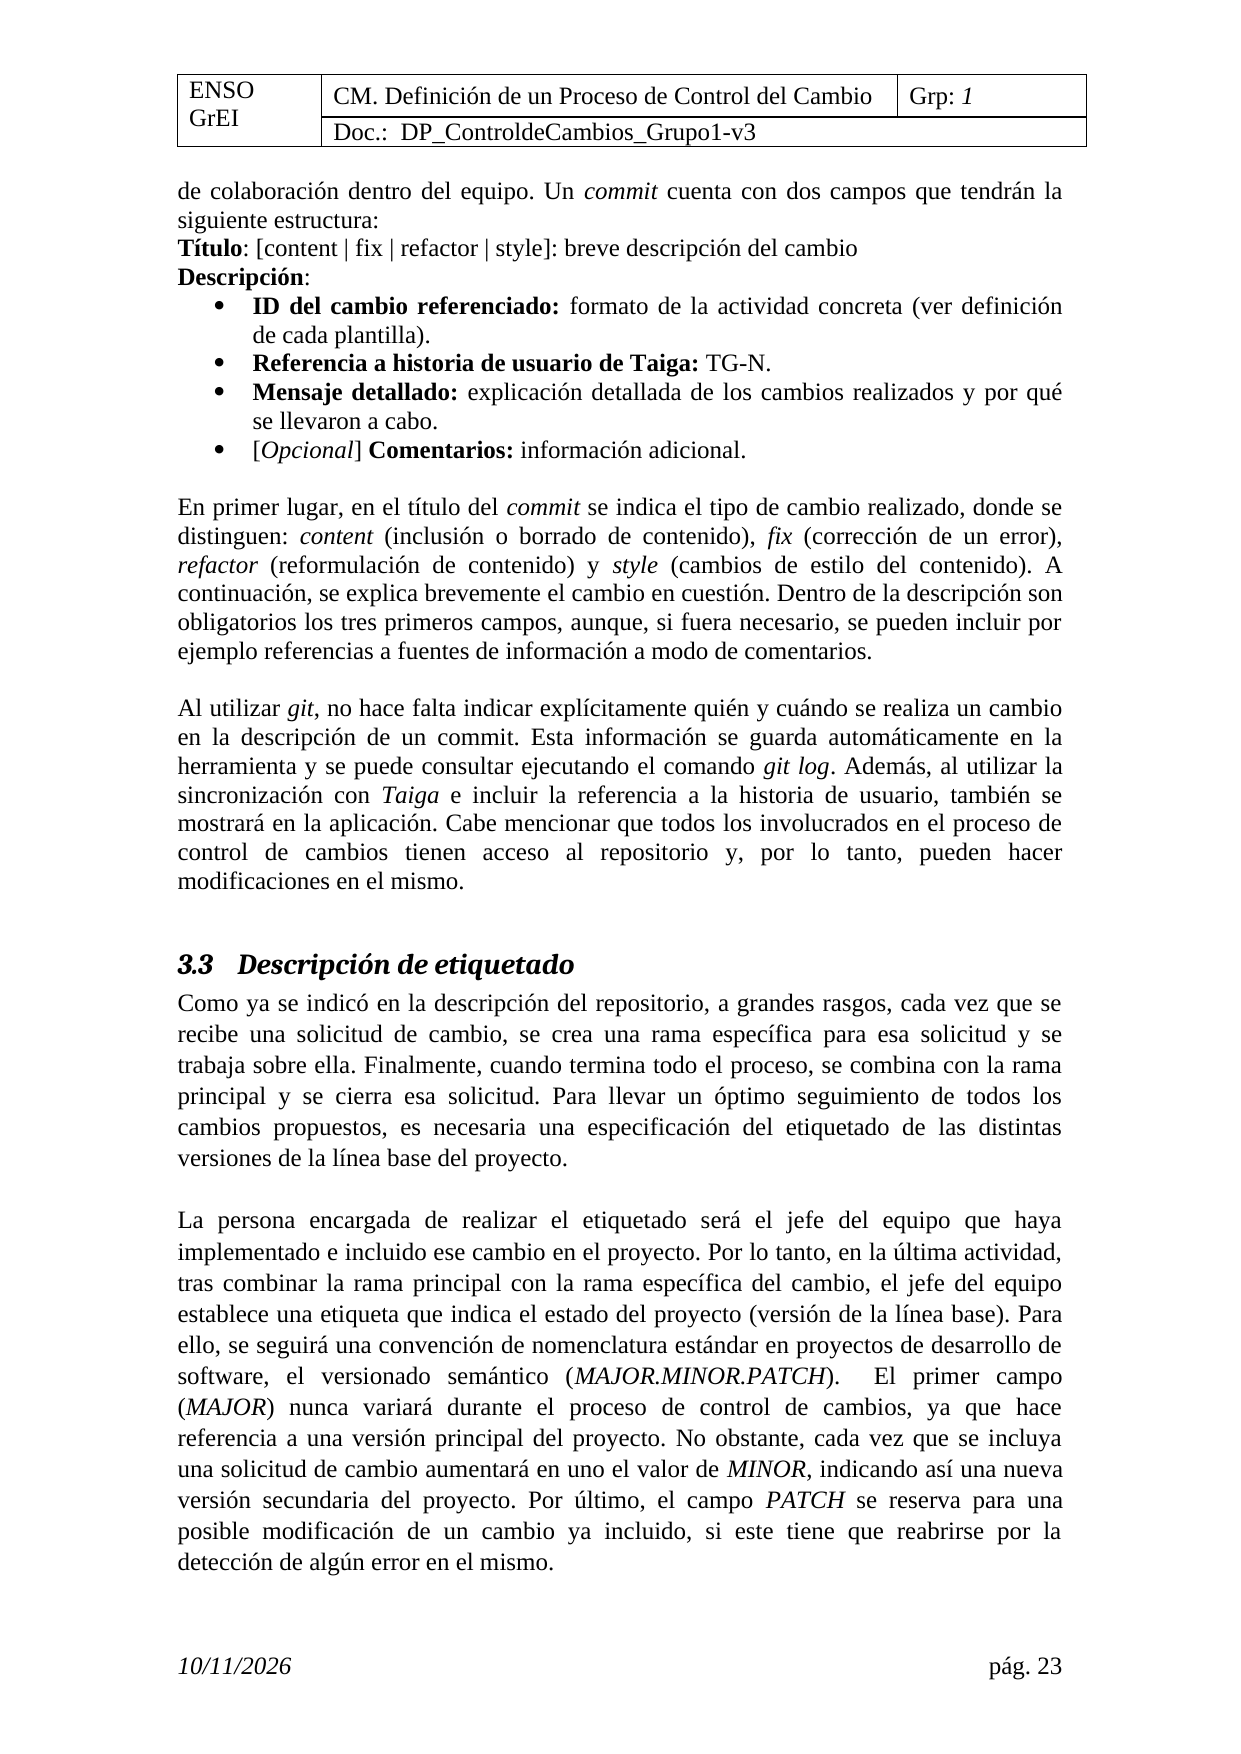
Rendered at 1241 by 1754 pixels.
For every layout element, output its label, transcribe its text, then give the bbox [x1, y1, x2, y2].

list [Opcional] Comentarios: información adicional. [215, 435, 1063, 463]
list ID del cambio referenciado: formato de la actividad concreta (ver definición de cada plantilla). [215, 291, 1063, 348]
text Como ya se indicó en la descripción del repositorio, a grandes rasgos, cada vez que se recibe una solicitud de cambio, se crea una rama específica para esa solicitud y se trabaja sobre ella. Finalmente, cuando termina todo el proceso, se combina con la rama principal y se cierra esa solicitud. Para llevar un óptimo seguimiento de todos los cambios propuestos, es necesaria una especificación del etiquetado de las distintas versiones de la línea base del proyecto. [177, 988, 1063, 1172]
text En primer lugar, en el título del commit se indica el tipo de cambio realizado, donde se distinguen: content (inclusión o borrado de contenido), fix (corrección de un error), refactor (reformulación de contenido) y style (cambios de estilo del contenido). A continuación, se explica brevemente el cambio en cuestión. Dentro de la descripción son obligatorios los tres primeros campos, aunque, si fuera necesario, se pueden incluir por ejemplo referencias a fuentes de información a modo de comentarios. [177, 492, 1063, 665]
text Al utilizar git, no hace falta indicar explícitamente quién y cuándo se realiza un cambio en la descripción de un commit. Esta información se guarda automáticamente en la herramienta y se puede consultar ejecutando el comando git log. Además, al utilizar la sincronización con Taiga e incluir la referencia a la historia de usuario, también se mostrará en la aplicación. Cabe mencionar que todos los involucrados en el proceso de control de cambios tienen acceso al repositorio y, por lo tanto, pueden hacer modificaciones en el mismo. [177, 693, 1063, 895]
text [177, 176, 1063, 233]
text La persona encargada de realizar el etiquetado será el jefe del equipo que haya implementado e incluido ese cambio en el proyecto. Por lo tanto, en la última actividad, tras combinar la rama principal con la rama específica del cambio, el jefe del equipo establece una etiqueta que indica el estado del proyecto (versión de la línea base). Para ello, se seguirá una convención de nomenclatura estándar en proyectos de desarrollo de software, el versionado semántico (MAJOR.MINOR.PATCH). El primer campo (MAJOR) nunca variará durante el proceso de control de cambios, ya que hace referencia a una versión principal del proyecto. No obstante, cada vez que se incluya una solicitud de cambio aumentará en uno el valor de MINOR, indicando así una nueva versión secundaria del proyecto. Por último, el campo PATCH se reserva para una posible modificación de un cambio ya incluido, si este tiene que reabrirse por la detección de algún error en el mismo. [177, 1206, 1063, 1576]
list Mensaje detallado: explicación detallada de los cambios realizados y por qué se llevaron a cabo. [215, 377, 1063, 435]
text Título: [content | fix | refactor | style]: breve descripción del cambio [177, 233, 1063, 262]
list Referencia a historia de usuario de Taiga: TG-N. [215, 348, 1063, 377]
subtitle Descripción de etiquetado [177, 948, 1063, 982]
text Descripción: [177, 262, 1063, 291]
